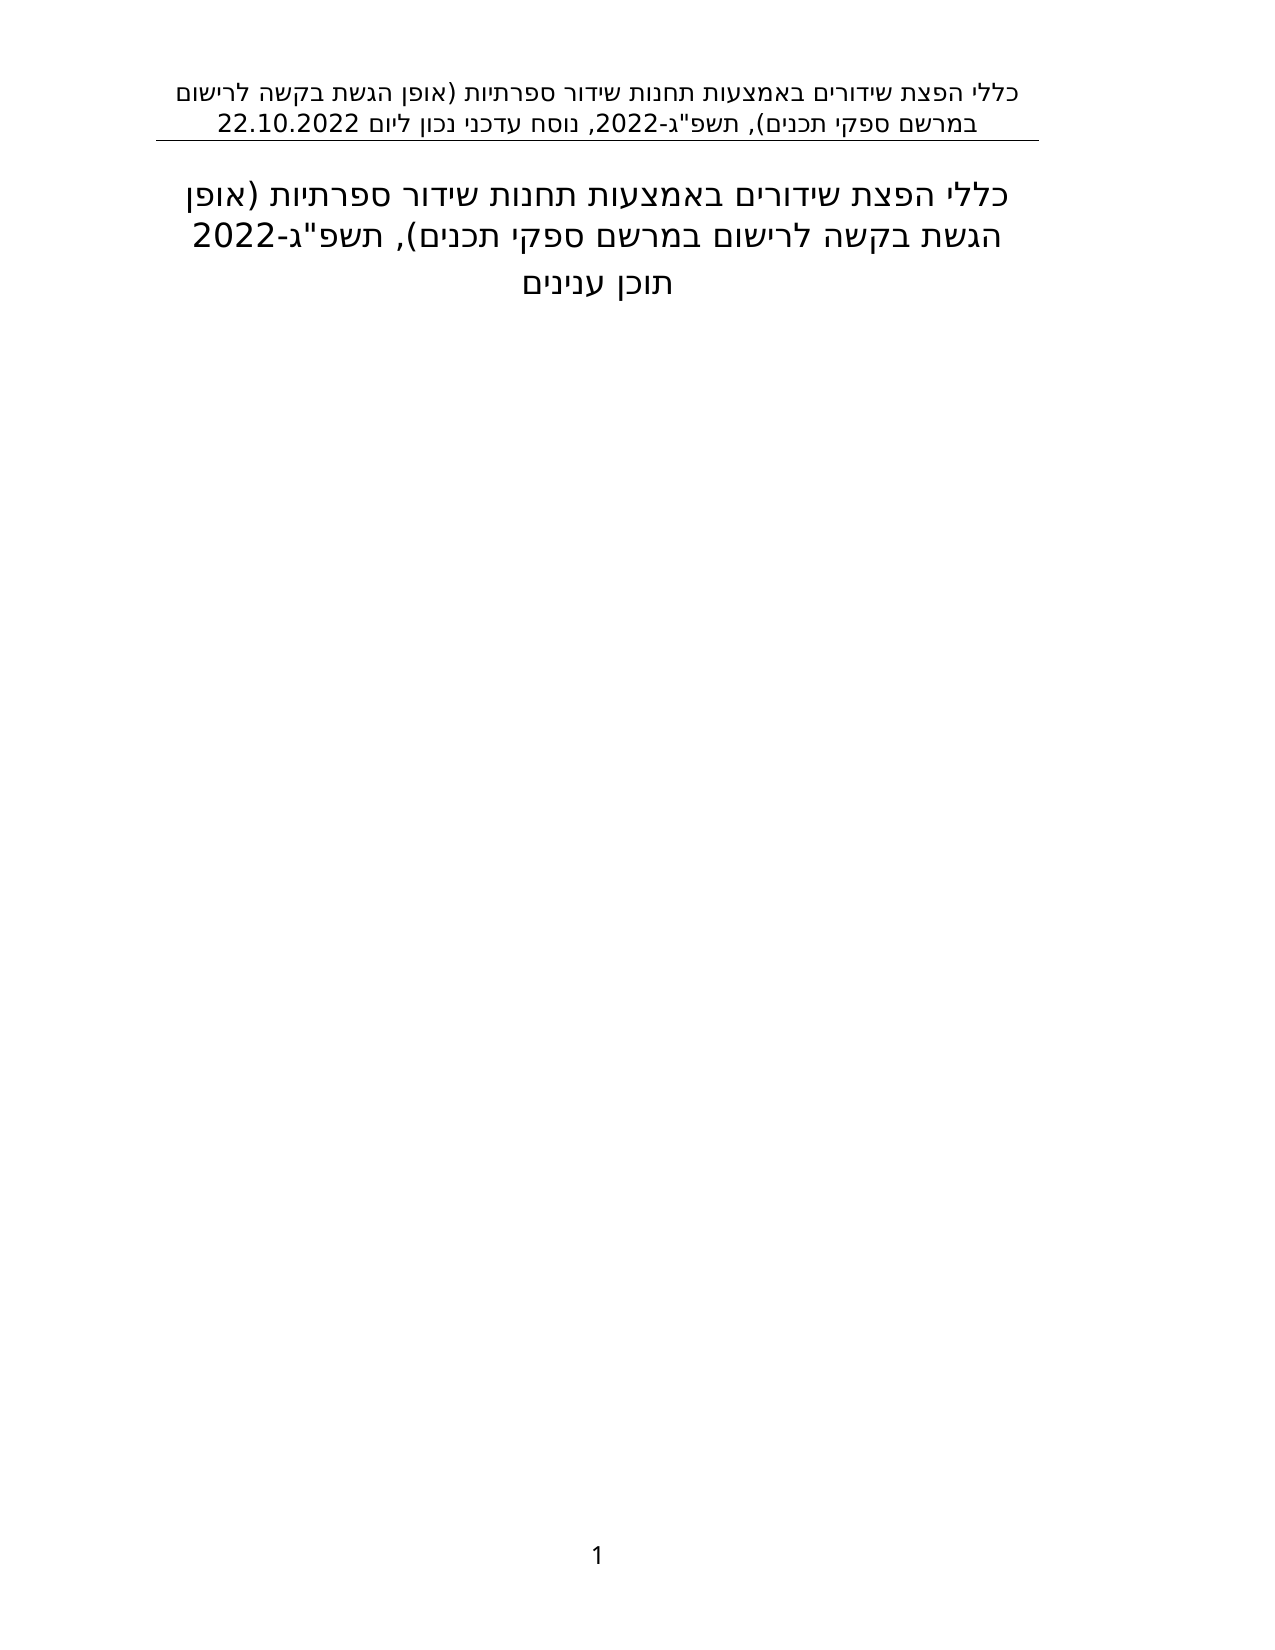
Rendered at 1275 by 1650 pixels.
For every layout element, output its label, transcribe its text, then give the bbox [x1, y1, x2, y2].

text תוכן ענינים [156, 270, 1039, 308]
text כללי הפצת שידורים באמצעות תחנות שידור ספרתיות (אופן הגשת בקשה לרישום במרשם ספקי תכנים), תשפ"ג-2022 [156, 182, 1039, 261]
